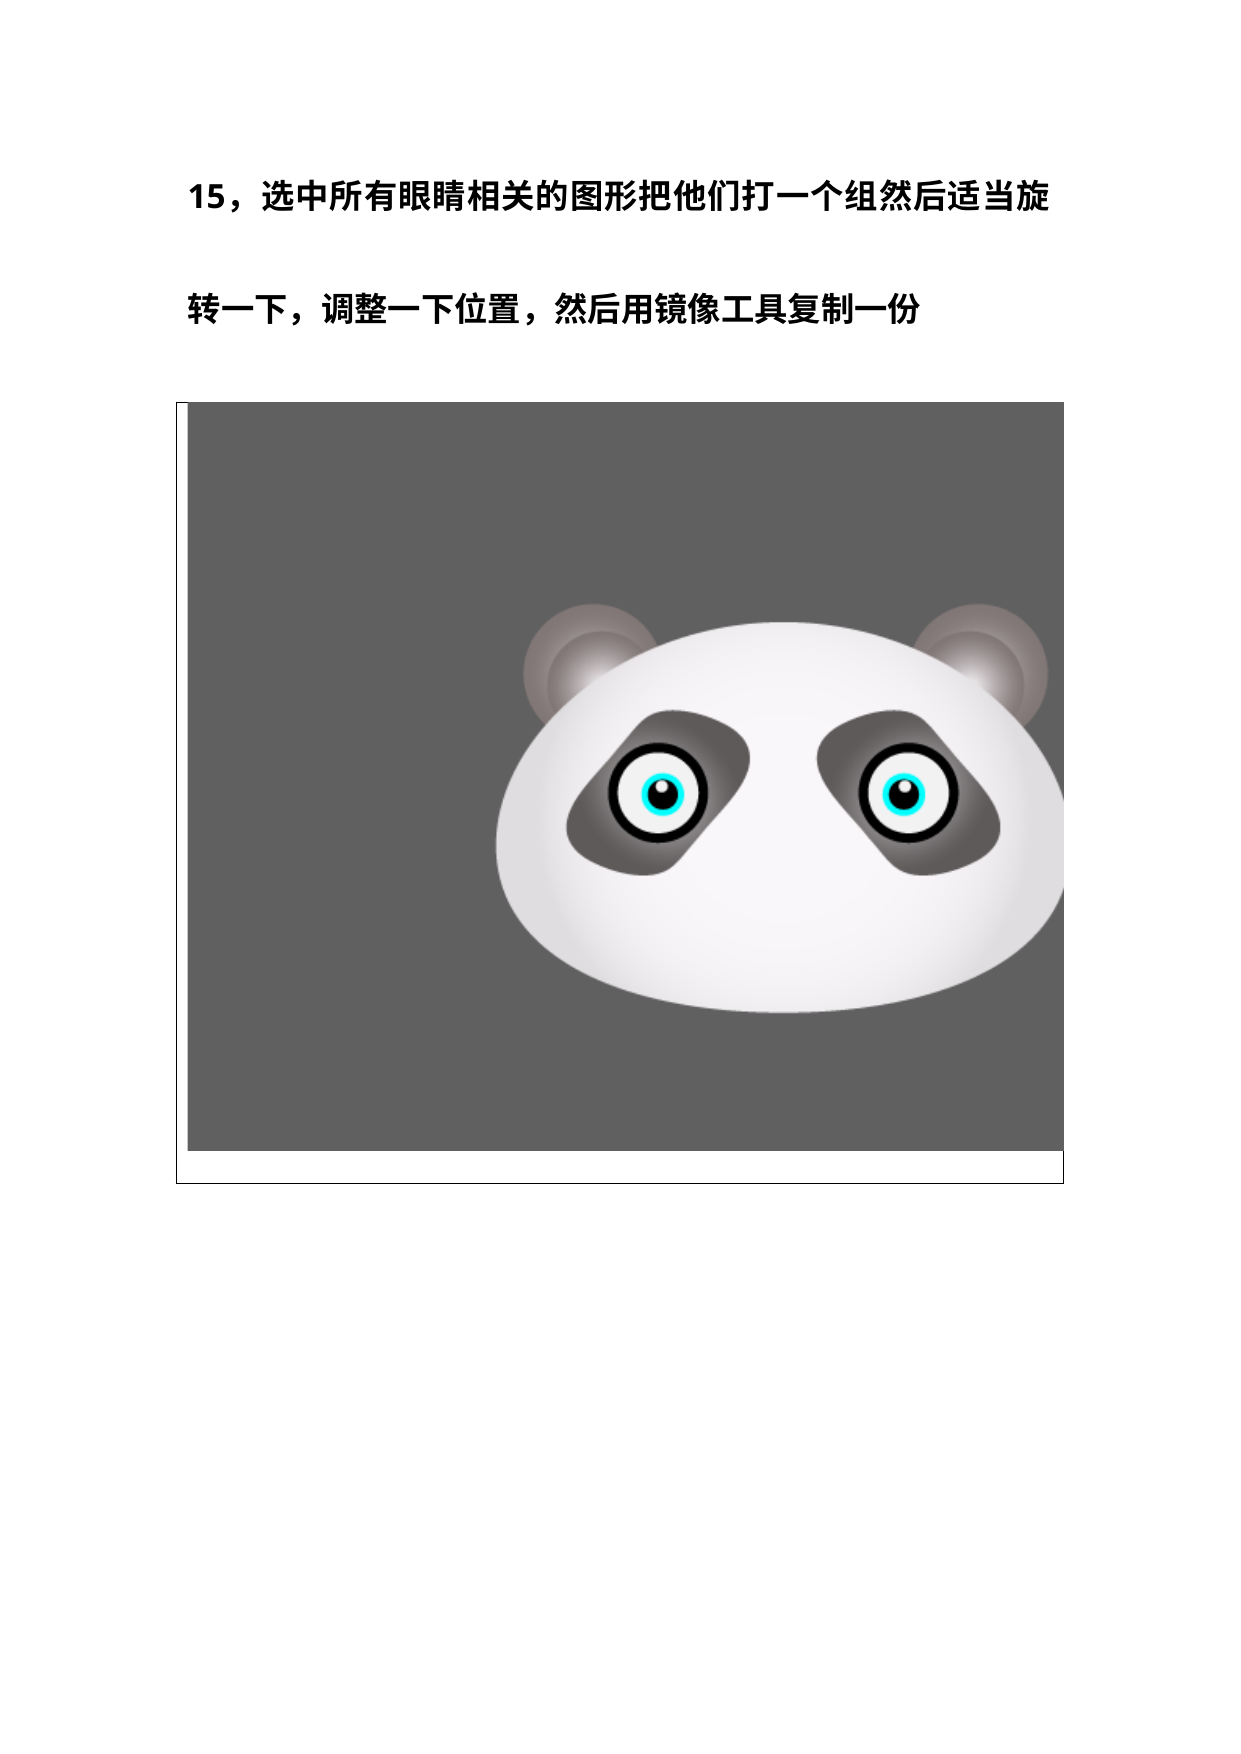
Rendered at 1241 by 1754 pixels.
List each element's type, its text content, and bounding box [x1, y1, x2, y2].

table_header [177, 403, 1063, 1183]
picture [187, 402, 1064, 1151]
subtitle 15，选中所有眼睛相关的图形把他们打一个组然后适当旋转一下，调整一下位置，然后用镜像工具复制一份 [187, 162, 1053, 339]
